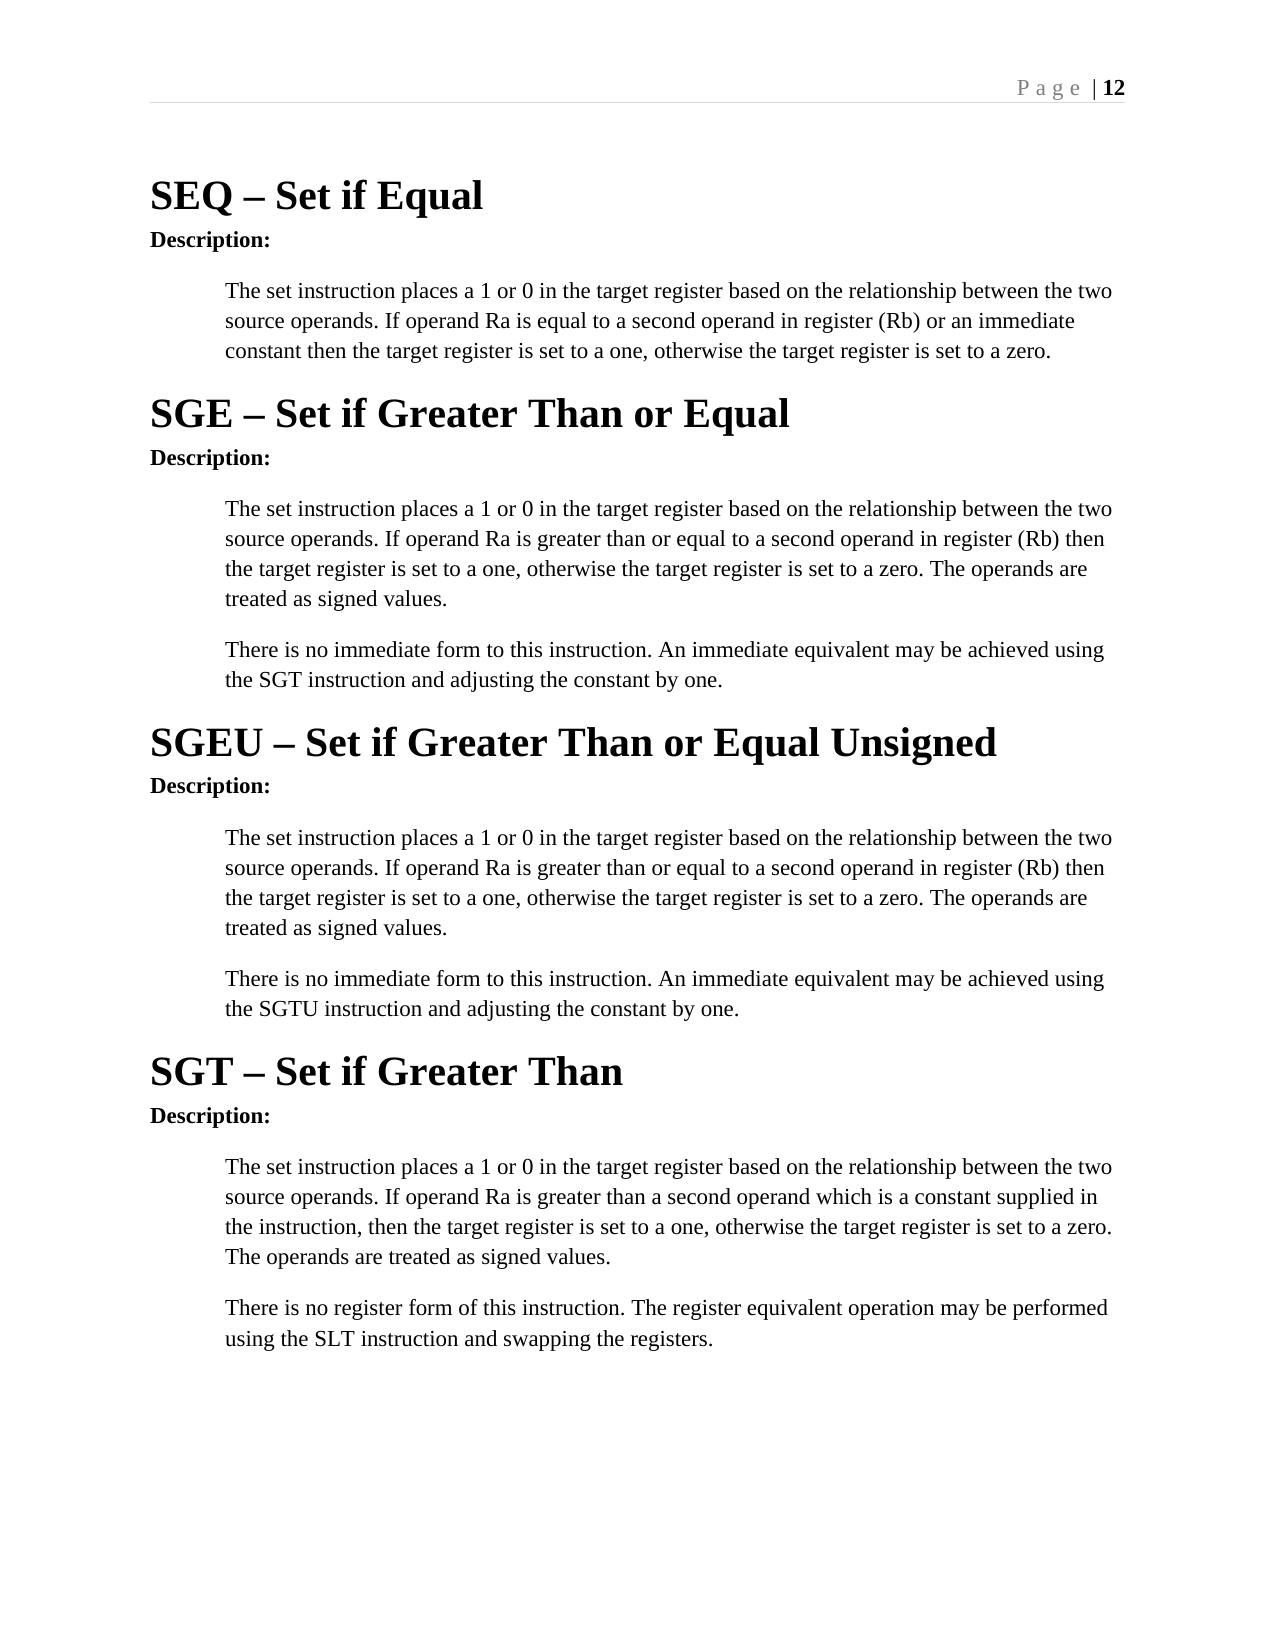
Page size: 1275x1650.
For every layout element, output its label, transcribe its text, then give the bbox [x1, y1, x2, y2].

text There is no immediate form to this instruction. An immediate equivalent may be achieved using the SGTU instruction and adjusting the constant by one. [225, 965, 1125, 1022]
text The set instruction places a 1 or 0 in the target register based on the relationship between the two source operands. If operand Ra is equal to a second operand in register (Rb) or an immediate constant then the target register is set to a one, otherwise the target register is set to a zero. [225, 277, 1125, 364]
subtitle SGE – Set if Greater Than or Equal [150, 388, 1125, 436]
text Description: [150, 443, 1125, 470]
text Description: [150, 773, 1125, 799]
text The set instruction places a 1 or 0 in the target register based on the relationship between the two source operands. If operand Ra is greater than or equal to a second operand in register (Rb) then the target register is set to a one, otherwise the target register is set to a zero. The operands are treated as signed values. [225, 494, 1125, 612]
text Description: [150, 1102, 1125, 1128]
subtitle SEQ – Set if Equal [150, 171, 1125, 219]
text Description: [150, 226, 1125, 252]
subtitle SGT – Set if Greater Than [150, 1047, 1125, 1094]
subtitle SGEU – Set if Greater Than or Equal Unsigned [150, 717, 1125, 765]
text There is no immediate form to this instruction. An immediate equivalent may be achieved using the SGT instruction and adjusting the constant by one. [225, 636, 1125, 693]
text There is no register form of this instruction. The register equivalent operation may be performed using the SLT instruction and swapping the registers. [225, 1294, 1125, 1351]
text The set instruction places a 1 or 0 in the target register based on the relationship between the two source operands. If operand Ra is greater than or equal to a second operand in register (Rb) then the target register is set to a one, otherwise the target register is set to a zero. The operands are treated as signed values. [225, 824, 1125, 941]
